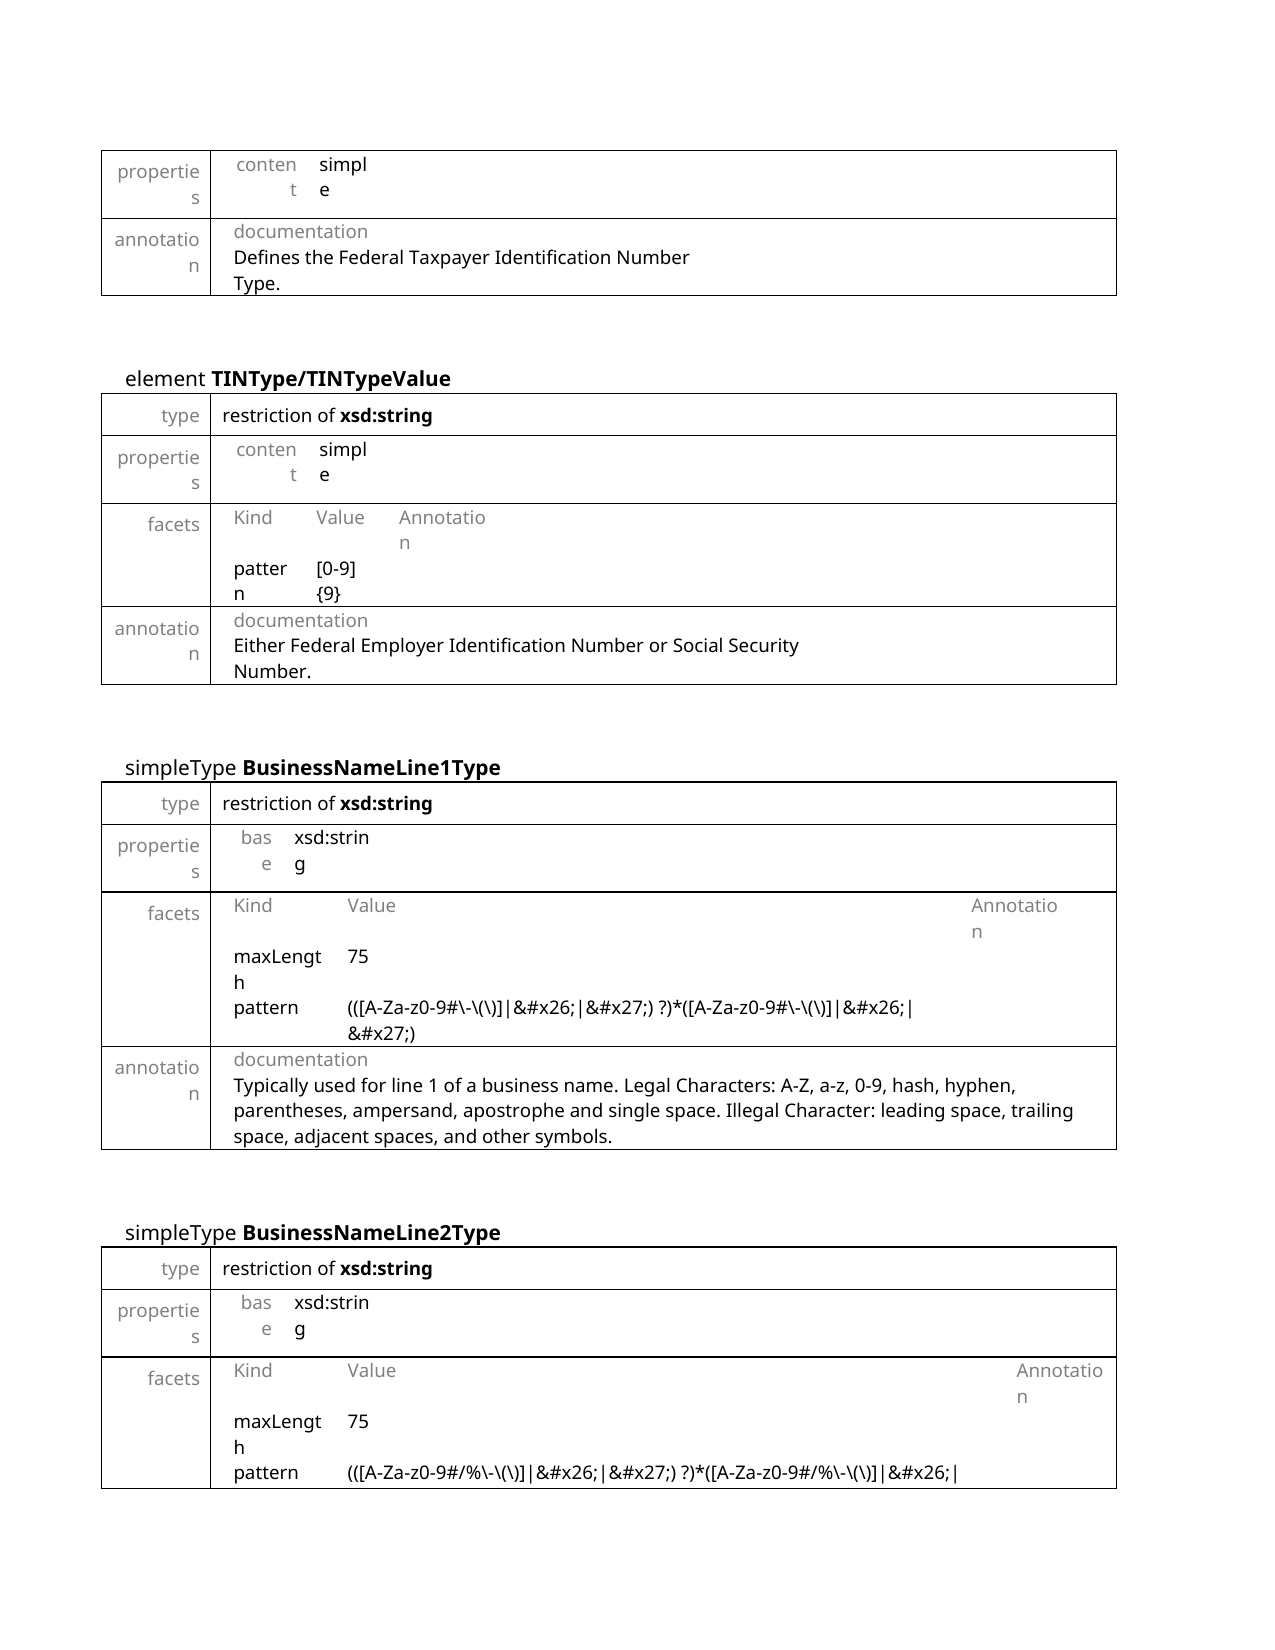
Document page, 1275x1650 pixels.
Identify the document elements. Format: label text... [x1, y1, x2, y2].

table_header restriction of xsd:string [211, 1248, 1116, 1289]
table_cell [211, 893, 1116, 1046]
table_cell [211, 607, 1116, 684]
table_cell annotation [102, 219, 210, 295]
table_cell facets [102, 893, 210, 1046]
table_header type [102, 783, 210, 824]
table_cell [211, 504, 1116, 606]
table_header restriction of xsd:string [211, 394, 1116, 435]
table_cell [211, 151, 1116, 218]
table_cell [211, 1290, 1116, 1356]
table_cell properties [102, 436, 210, 503]
table_cell [211, 436, 1116, 503]
table_cell [211, 1358, 1116, 1487]
table_cell [211, 219, 1116, 295]
table_header type [102, 1248, 210, 1289]
table_cell annotation [102, 607, 210, 684]
table_cell properties [102, 151, 210, 218]
table_cell annotation [102, 1047, 210, 1149]
table_cell facets [102, 1358, 210, 1487]
table_cell properties [102, 1290, 210, 1356]
text element TINType/TINTypeValue [125, 364, 1150, 393]
table_cell [211, 825, 1116, 891]
text simpleType BusinessNameLine2Type [125, 1218, 1150, 1246]
text simpleType BusinessNameLine1Type [125, 753, 1150, 781]
table_cell [211, 1047, 1116, 1149]
table_cell properties [102, 825, 210, 891]
table_header restriction of xsd:string [211, 783, 1116, 824]
table_cell facets [102, 504, 210, 606]
table_header type [102, 394, 210, 435]
